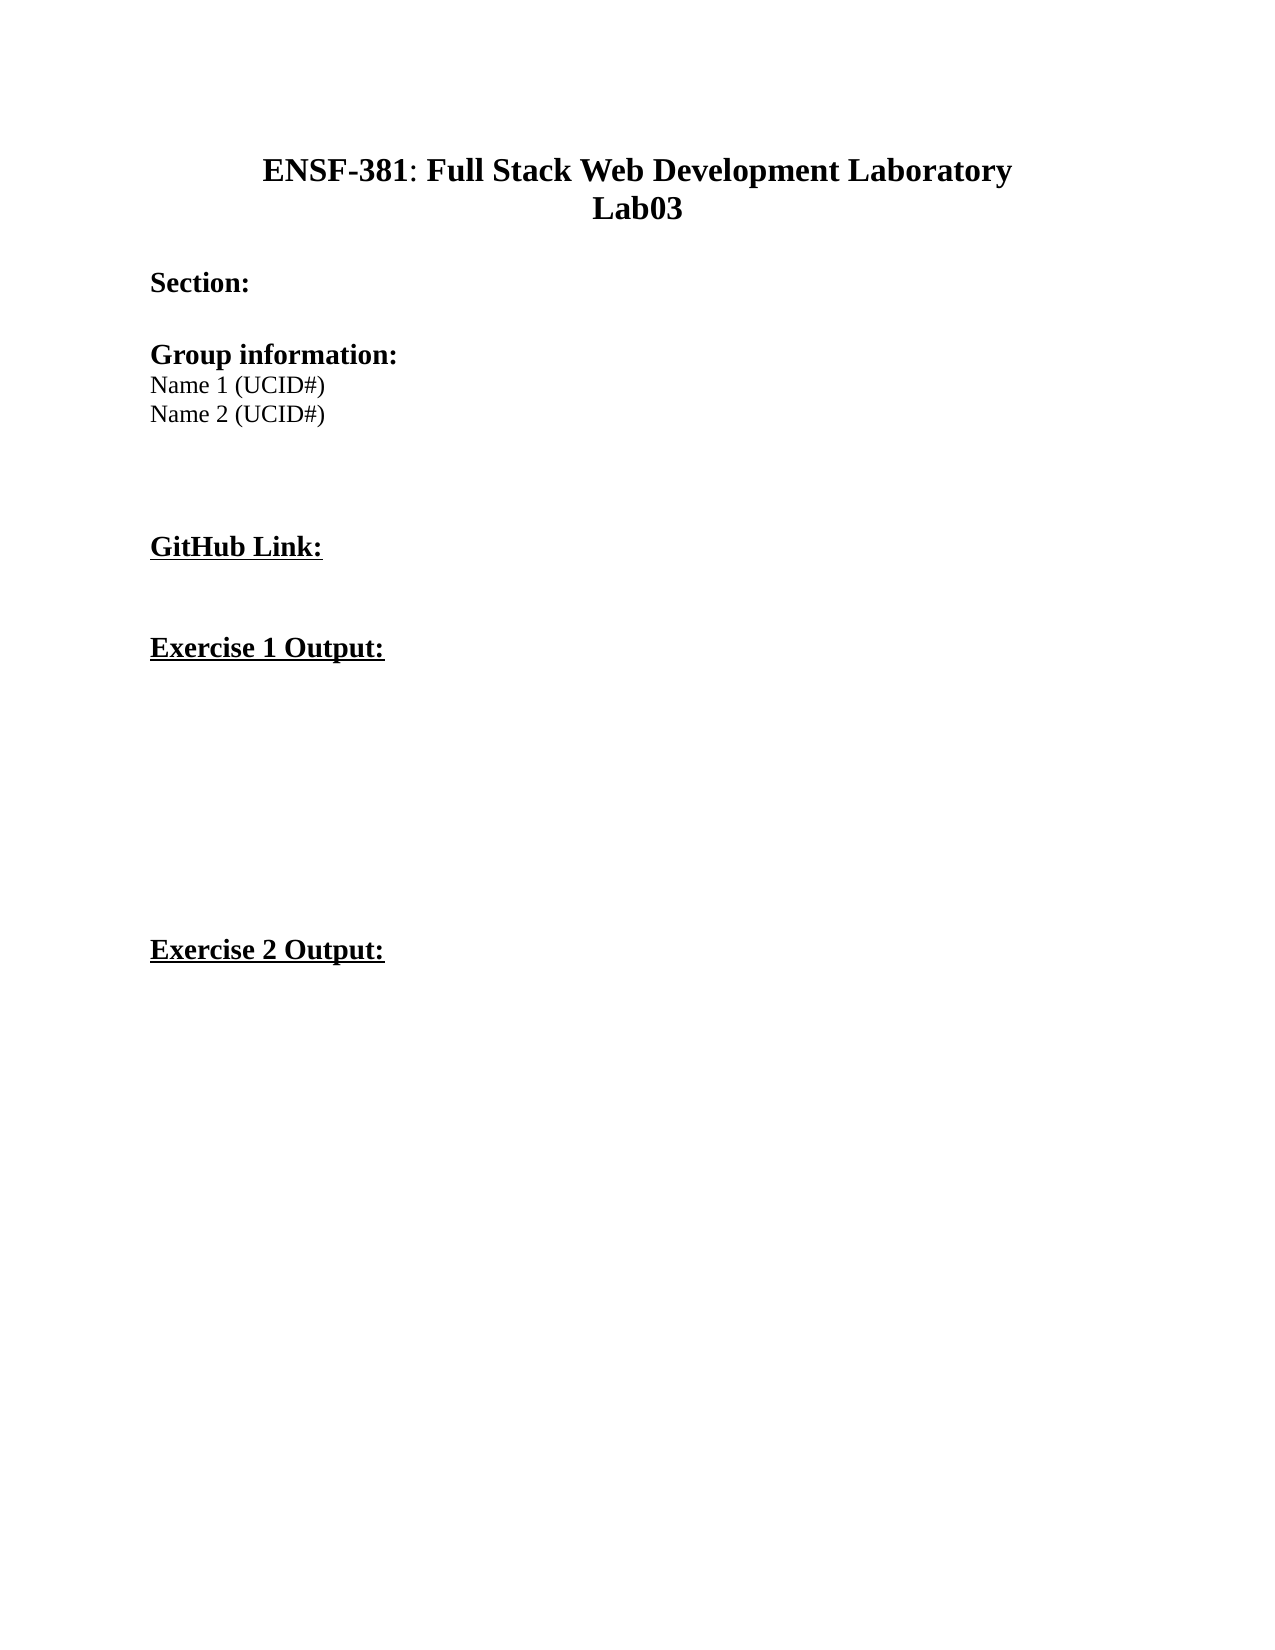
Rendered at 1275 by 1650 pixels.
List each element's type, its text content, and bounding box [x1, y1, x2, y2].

text ENSF-381: Full Stack Web Development Laboratory [150, 150, 1125, 188]
text GitHub Link: [150, 529, 1125, 563]
text Exercise 2 Output: [150, 932, 1125, 966]
text Group information: [150, 337, 1125, 370]
text Name 2 (UCID#) [150, 399, 1125, 428]
text Section: [150, 265, 1125, 298]
text Exercise 1 Output: [150, 630, 1125, 664]
text Lab03 [150, 188, 1125, 227]
text Name 1 (UCID#) [150, 370, 1125, 399]
